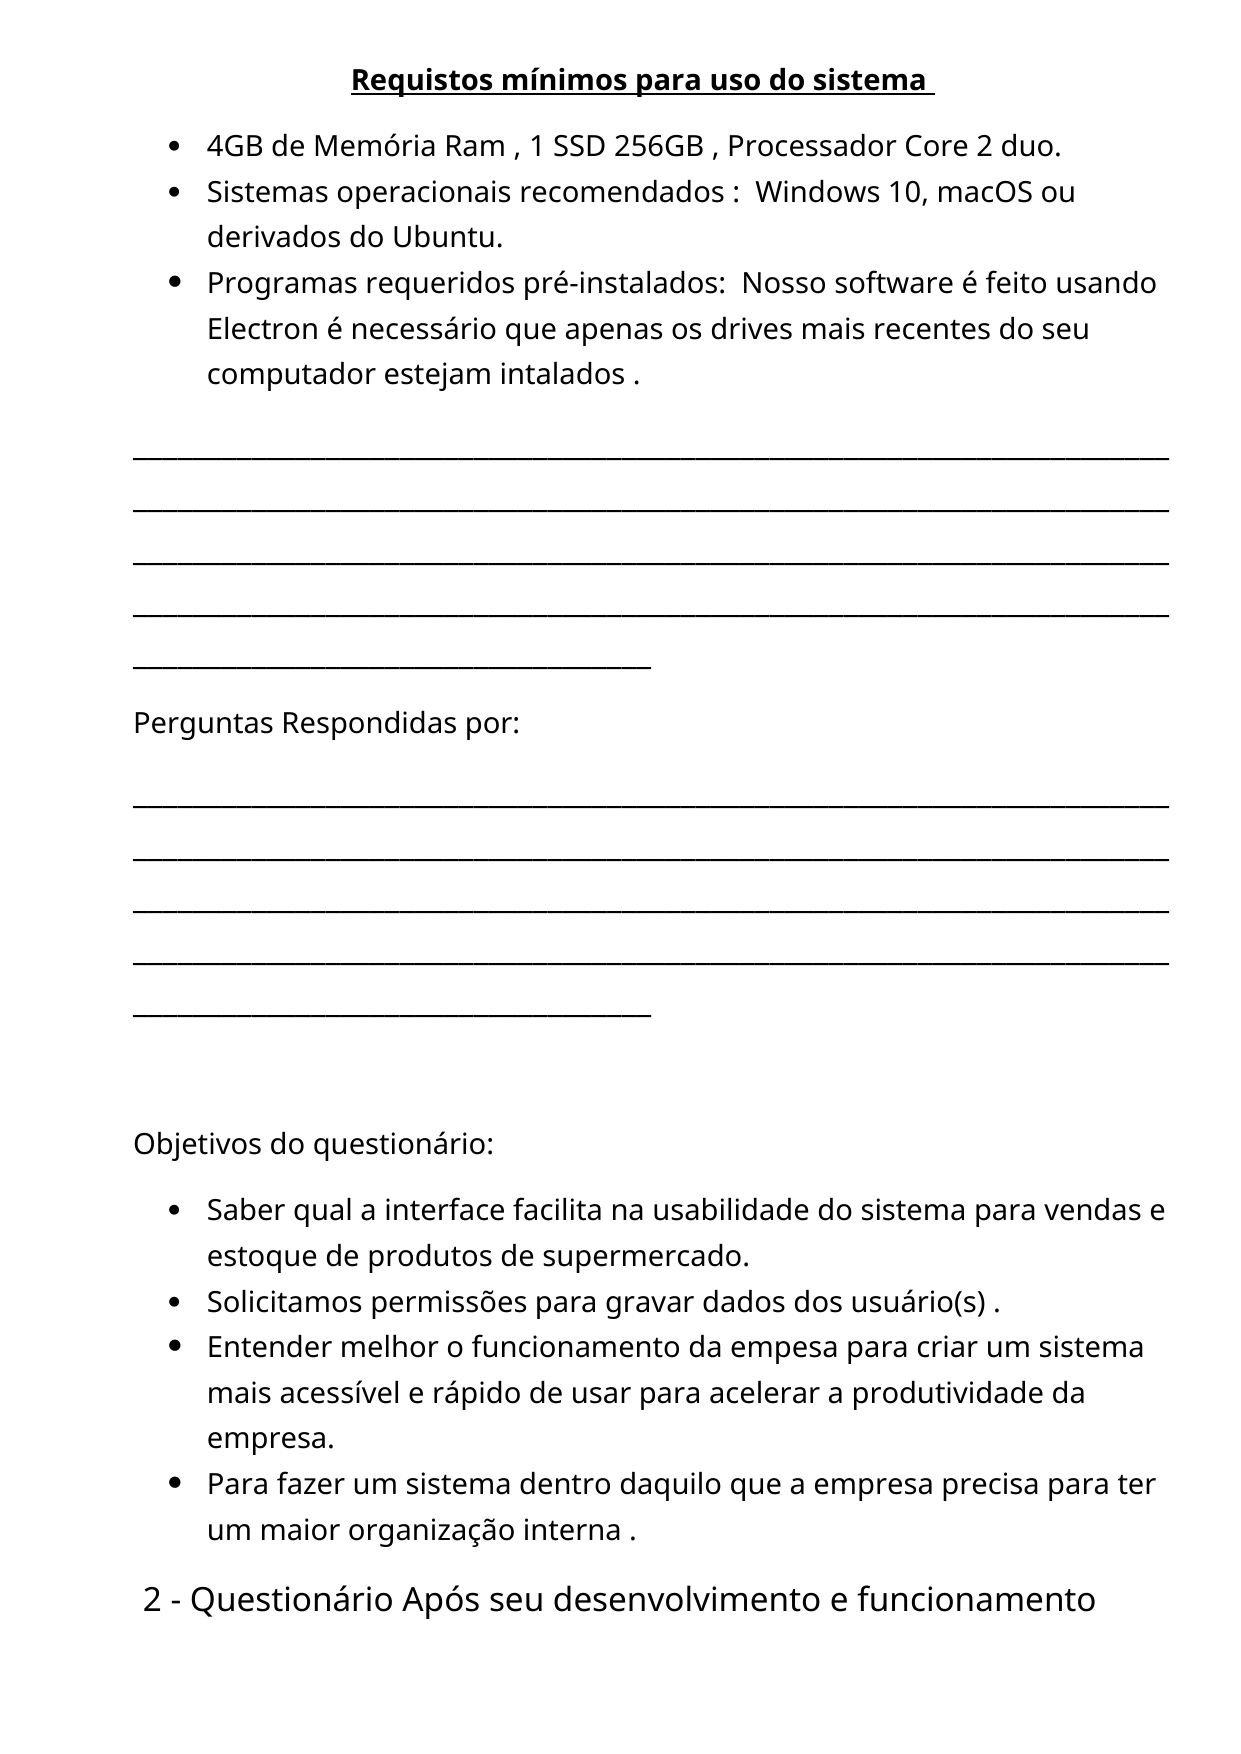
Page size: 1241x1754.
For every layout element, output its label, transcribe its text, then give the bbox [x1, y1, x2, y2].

list Para fazer um sistema dentro daquilo que a empresa precisa para ter um maior organização interna . [169, 1463, 1181, 1549]
text Objetivos do questionário: [133, 1123, 1181, 1163]
list Entender melhor o funcionamento da empesa para criar um sistema mais acessível e rápido de usar para acelerar a produtividade da empresa. [169, 1326, 1181, 1457]
text Perguntas Respondidas por: [133, 702, 1181, 742]
list Sistemas operacionais recomendados : Windows 10, macOS ou derivados do Ubuntu. [169, 171, 1181, 256]
text ___________________________________________________________________________________________________________________________________________________________________________________________________________________________________________________________________________________________________________________________ [133, 768, 1181, 1022]
list Saber qual a interface facilita na usabilidade do sistema para vendas e estoque de produtos de supermercado. [169, 1189, 1181, 1275]
list 4GB de Memória Ram , 1 SSD 256GB , Processador Core 2 duo. [169, 126, 1181, 165]
list Solicitamos permissões para gravar dados dos usuário(s) . [169, 1281, 1181, 1321]
text ___________________________________________________________________________________________________________________________________________________________________________________________________________________________________________________________________________________________________________________________ [133, 420, 1181, 674]
text Requistos mínimos para uso do sistema [97, 59, 1181, 99]
text 2 - Questionário Após seu desenvolvimento e funcionamento [59, 1575, 1181, 1621]
